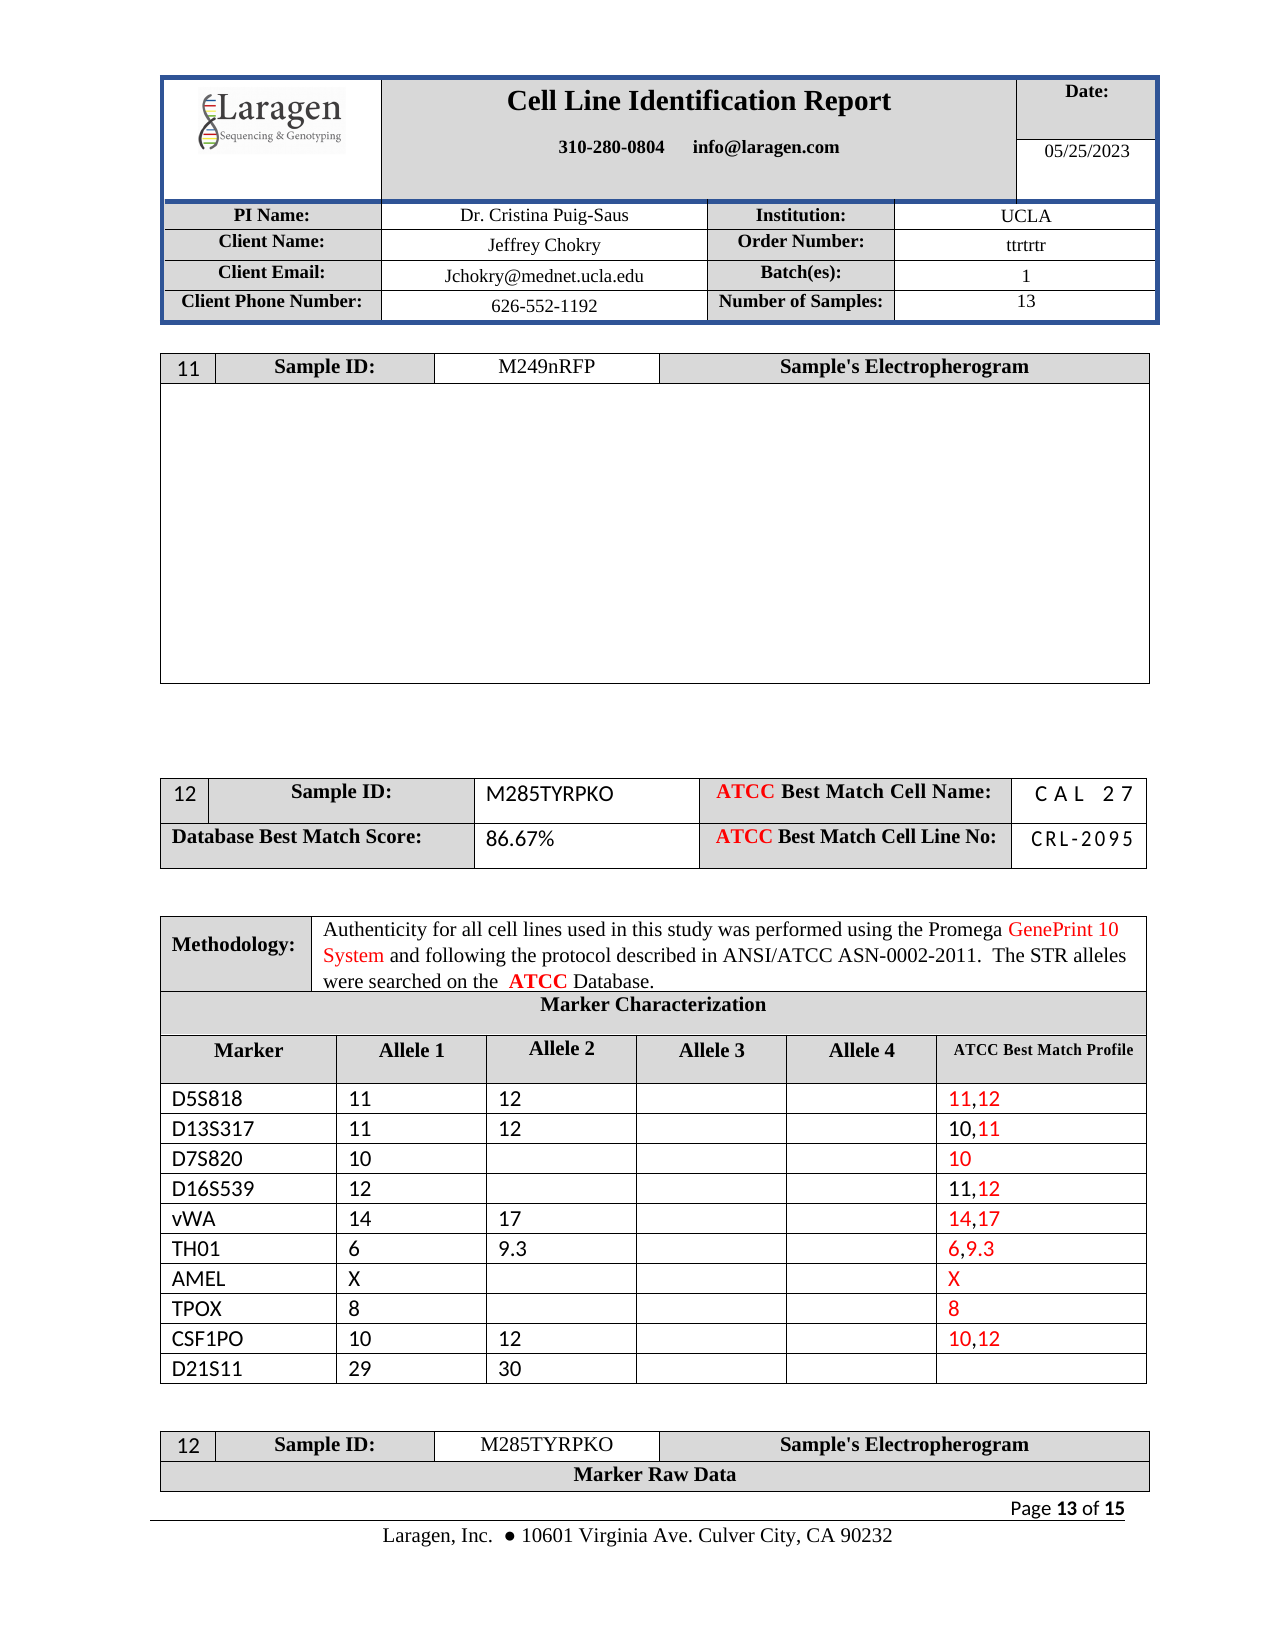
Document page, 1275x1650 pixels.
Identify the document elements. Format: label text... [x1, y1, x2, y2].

table_header 12 [161, 779, 208, 823]
table_cell [637, 1174, 786, 1203]
table_cell 10 [337, 1144, 486, 1173]
table_cell [637, 1264, 786, 1293]
table_cell [487, 1294, 636, 1323]
table_cell D16S539 [161, 1174, 336, 1203]
table_cell 6 [337, 1234, 486, 1263]
table_cell 11 [337, 1084, 486, 1113]
table_cell [637, 1294, 786, 1323]
table_cell [637, 1354, 786, 1383]
table_cell [637, 1324, 786, 1353]
table_cell 10 [337, 1324, 486, 1353]
table_cell TPOX [161, 1294, 336, 1323]
table_cell 11 [337, 1114, 486, 1143]
table_cell [637, 1234, 786, 1263]
table_cell [637, 1144, 786, 1173]
table_cell [787, 1294, 936, 1323]
table_cell Allele 2 [487, 1036, 636, 1083]
table_cell Database Best Match Score: [161, 824, 474, 868]
table_cell [487, 1144, 636, 1173]
table_cell [787, 1204, 936, 1233]
table_cell TH01 [161, 1234, 336, 1263]
table_header ATCC Best Match Cell Name: [700, 779, 1011, 823]
table_header M285TYRPKO [475, 779, 699, 823]
table_cell [787, 1324, 936, 1353]
table_cell 14 [337, 1204, 486, 1233]
table_cell [937, 1354, 1146, 1383]
table_cell 9.3 [487, 1234, 636, 1263]
table_cell [637, 1084, 786, 1113]
table_cell 10,12 [937, 1324, 1146, 1353]
table_cell 11,12 [937, 1084, 1146, 1113]
table_cell 14,17 [937, 1204, 1146, 1233]
table_cell 6,9.3 [937, 1234, 1146, 1263]
table_cell ATCC Best Match Cell Line No: [700, 824, 1011, 868]
table_cell [787, 1264, 936, 1293]
table_cell CSF1PO [161, 1324, 336, 1353]
table_cell [487, 1174, 636, 1203]
table_cell 10,11 [937, 1114, 1146, 1143]
table_header M249nRFP [435, 354, 659, 383]
table_cell ATCC Best Match Profile [937, 1036, 1146, 1083]
table_header Sample ID: [209, 779, 474, 823]
table_cell 12 [487, 1324, 636, 1353]
table_cell 86.67% [475, 824, 699, 868]
table_cell Marker Characterization [161, 992, 1146, 1034]
table_cell 10 [937, 1144, 1146, 1173]
table_header Sample ID: [216, 1432, 434, 1461]
table_cell Allele 1 [337, 1036, 486, 1083]
table_cell D21S11 [161, 1354, 336, 1383]
table_cell [637, 1114, 786, 1143]
table_cell 12 [487, 1084, 636, 1113]
table_cell X [337, 1264, 486, 1293]
table_cell [787, 1174, 936, 1203]
table_cell vWA [161, 1204, 336, 1233]
table_header Sample's Electropherogram [660, 354, 1149, 383]
table_cell Marker [161, 1036, 336, 1083]
table_cell 30 [487, 1354, 636, 1383]
table_header Sample's Electropherogram [660, 1432, 1149, 1461]
table_cell [787, 1114, 936, 1143]
table_header Sample ID: [216, 354, 434, 383]
table_cell 17 [487, 1204, 636, 1233]
table_cell D7S820 [161, 1144, 336, 1173]
table_cell 8 [937, 1294, 1146, 1323]
table_cell Allele 3 [637, 1036, 786, 1083]
table_cell 8 [337, 1294, 486, 1323]
table_cell CRL-2095 [1012, 824, 1146, 868]
table_cell 12 [487, 1114, 636, 1143]
table_header Methodology: [161, 917, 311, 991]
table_cell [787, 1354, 936, 1383]
table_cell Allele 4 [787, 1036, 936, 1083]
table_cell [787, 1234, 936, 1263]
table_header CAL 27 [1012, 779, 1146, 823]
picture [197, 86, 346, 155]
table_cell [787, 1084, 936, 1113]
table_header Authenticity for all cell lines used in this study was performed using the Promega and following the protocol described in ANSI/ATCC ASN-0002-2011. The STR alleles were searched on the ATCC Database. [312, 917, 1146, 991]
table_cell X [937, 1264, 1146, 1293]
table_cell 29 [337, 1354, 486, 1383]
table_cell 12 [337, 1174, 486, 1203]
table_cell [787, 1144, 936, 1173]
table_header 12 [161, 1432, 215, 1461]
table_cell AMEL [161, 1264, 336, 1293]
table_cell [161, 384, 1149, 683]
table_cell 11,12 [937, 1174, 1146, 1203]
table_header 11 [161, 354, 215, 383]
table_cell Marker Raw Data [161, 1462, 1149, 1491]
table_cell D13S317 [161, 1114, 336, 1143]
table_cell [637, 1204, 786, 1233]
table_cell D5S818 [161, 1084, 336, 1113]
table_header M285TYRPKO [435, 1432, 659, 1461]
table_cell [487, 1264, 636, 1293]
